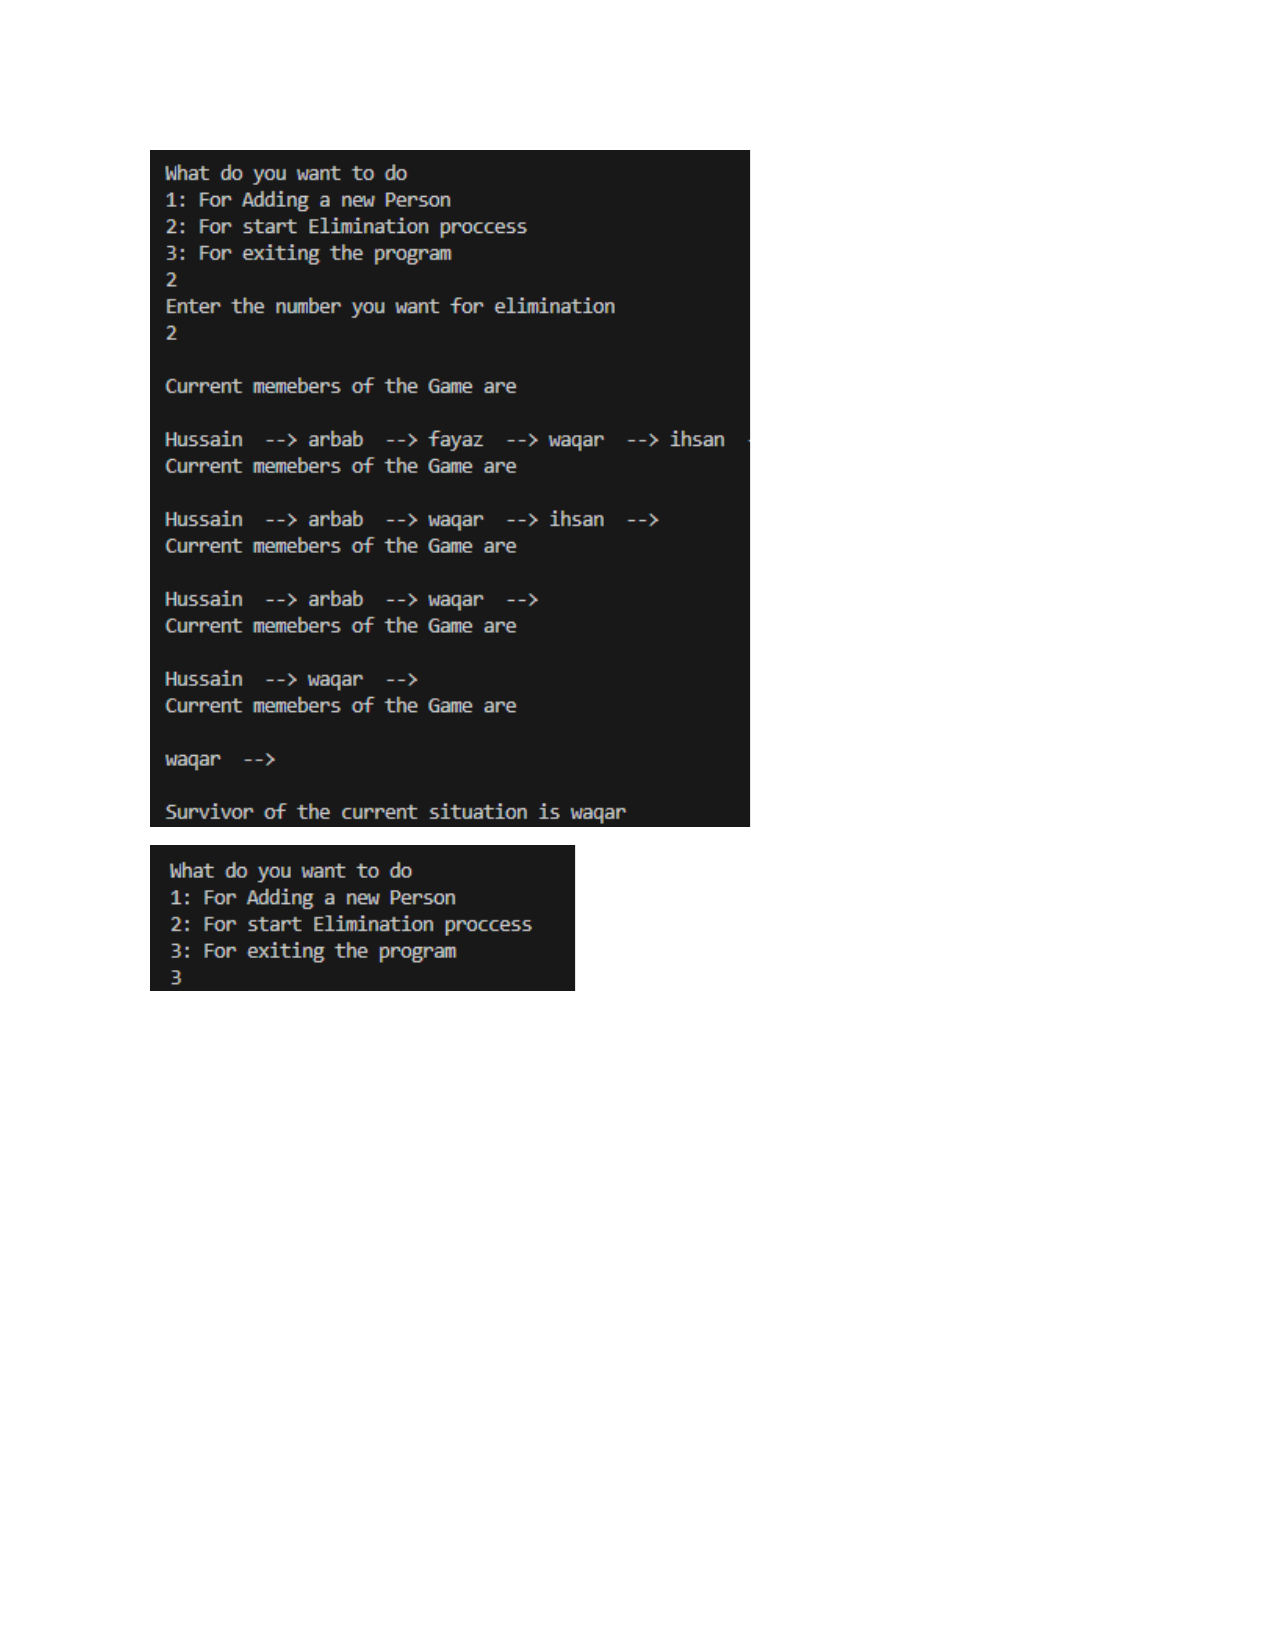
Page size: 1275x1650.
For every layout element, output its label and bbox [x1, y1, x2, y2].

picture [150, 150, 750, 827]
picture [150, 845, 575, 991]
